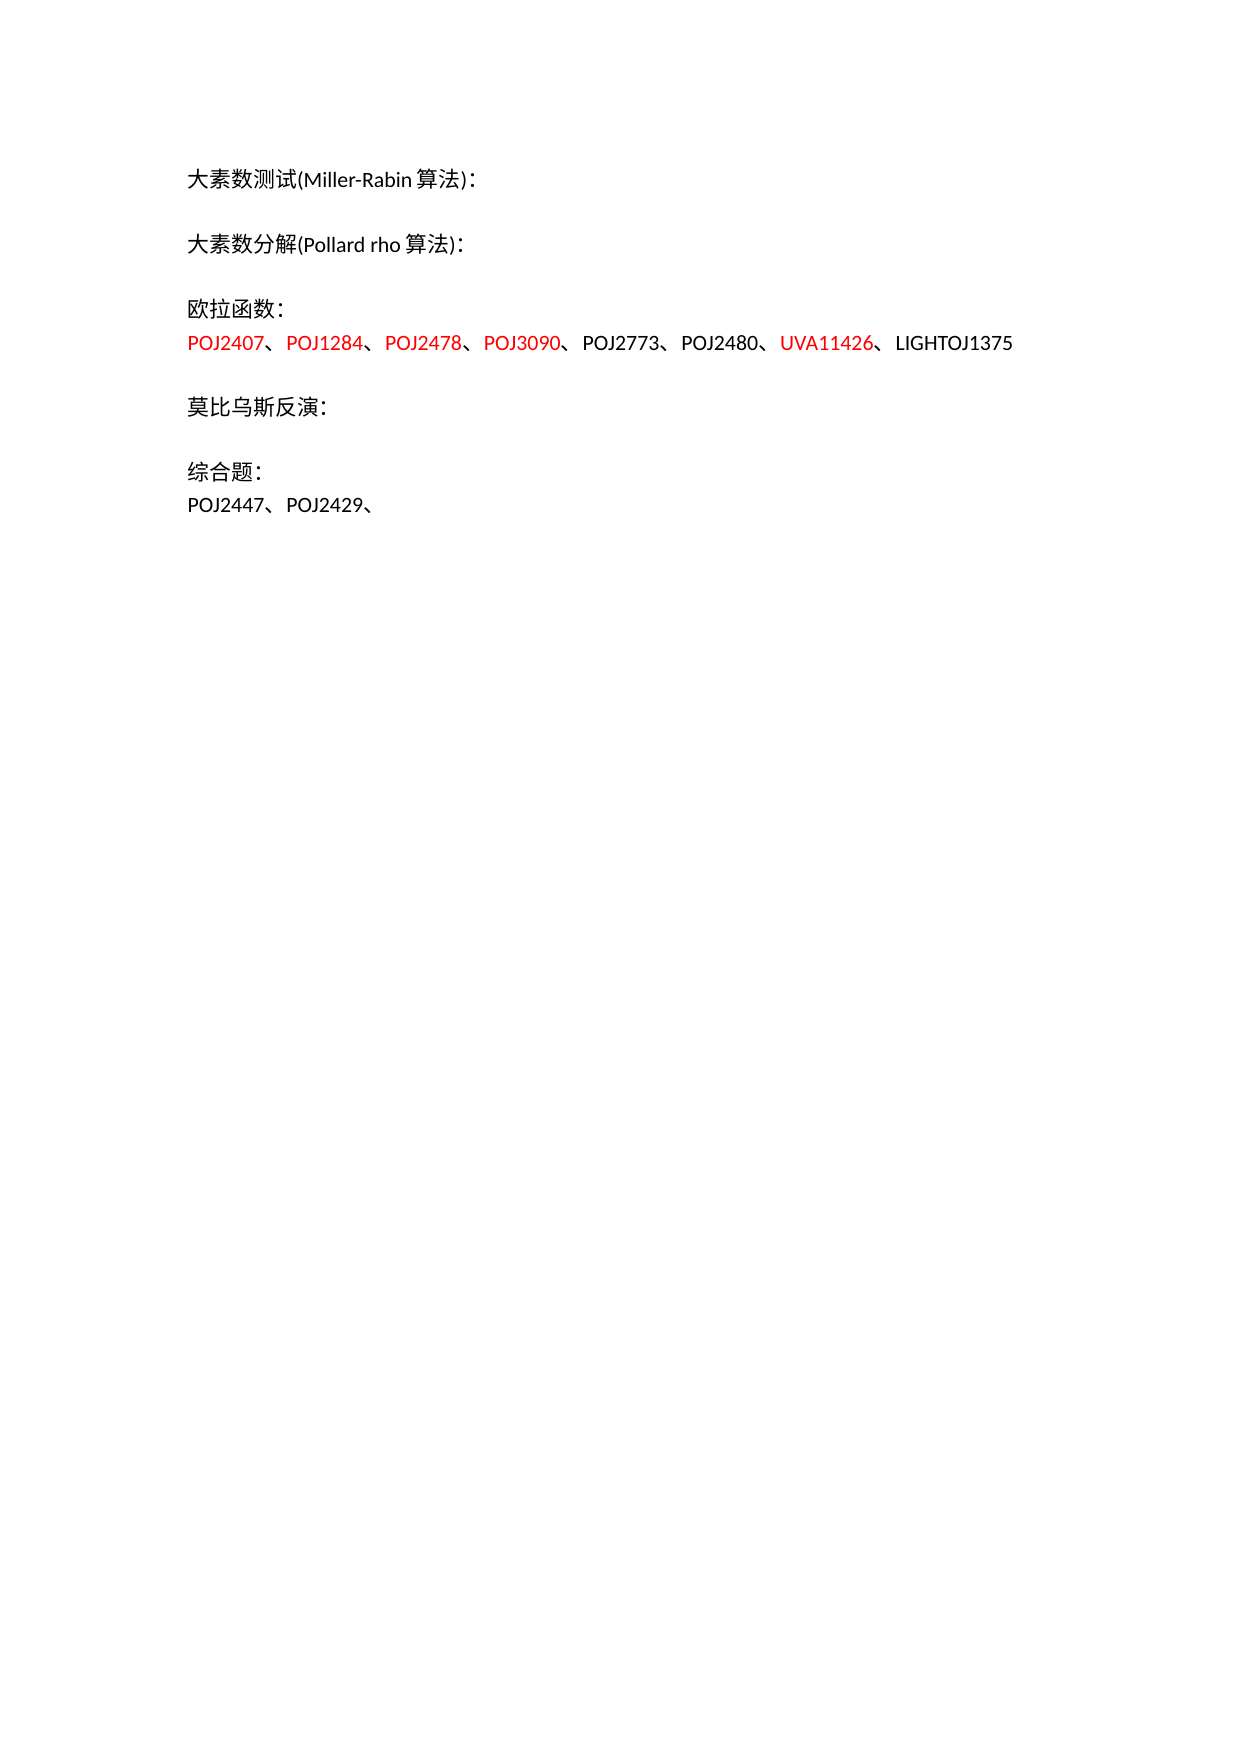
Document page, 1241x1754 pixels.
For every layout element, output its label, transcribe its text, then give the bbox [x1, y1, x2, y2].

text 莫比乌斯反演： [187, 389, 1053, 454]
text 综合题： [187, 454, 1053, 487]
text POJ2447、POJ2429、 [187, 487, 1053, 519]
text 欧拉函数： [187, 292, 1053, 324]
text 大素数测试(Miller-Rabin算法)： [187, 162, 1053, 194]
text POJ2407、POJ1284、POJ2478、POJ3090、POJ2773、POJ2480、UVA11426、LIGHTOJ1375 [187, 324, 1053, 357]
text 大素数分解(Pollard rho算法)： [187, 227, 1053, 259]
